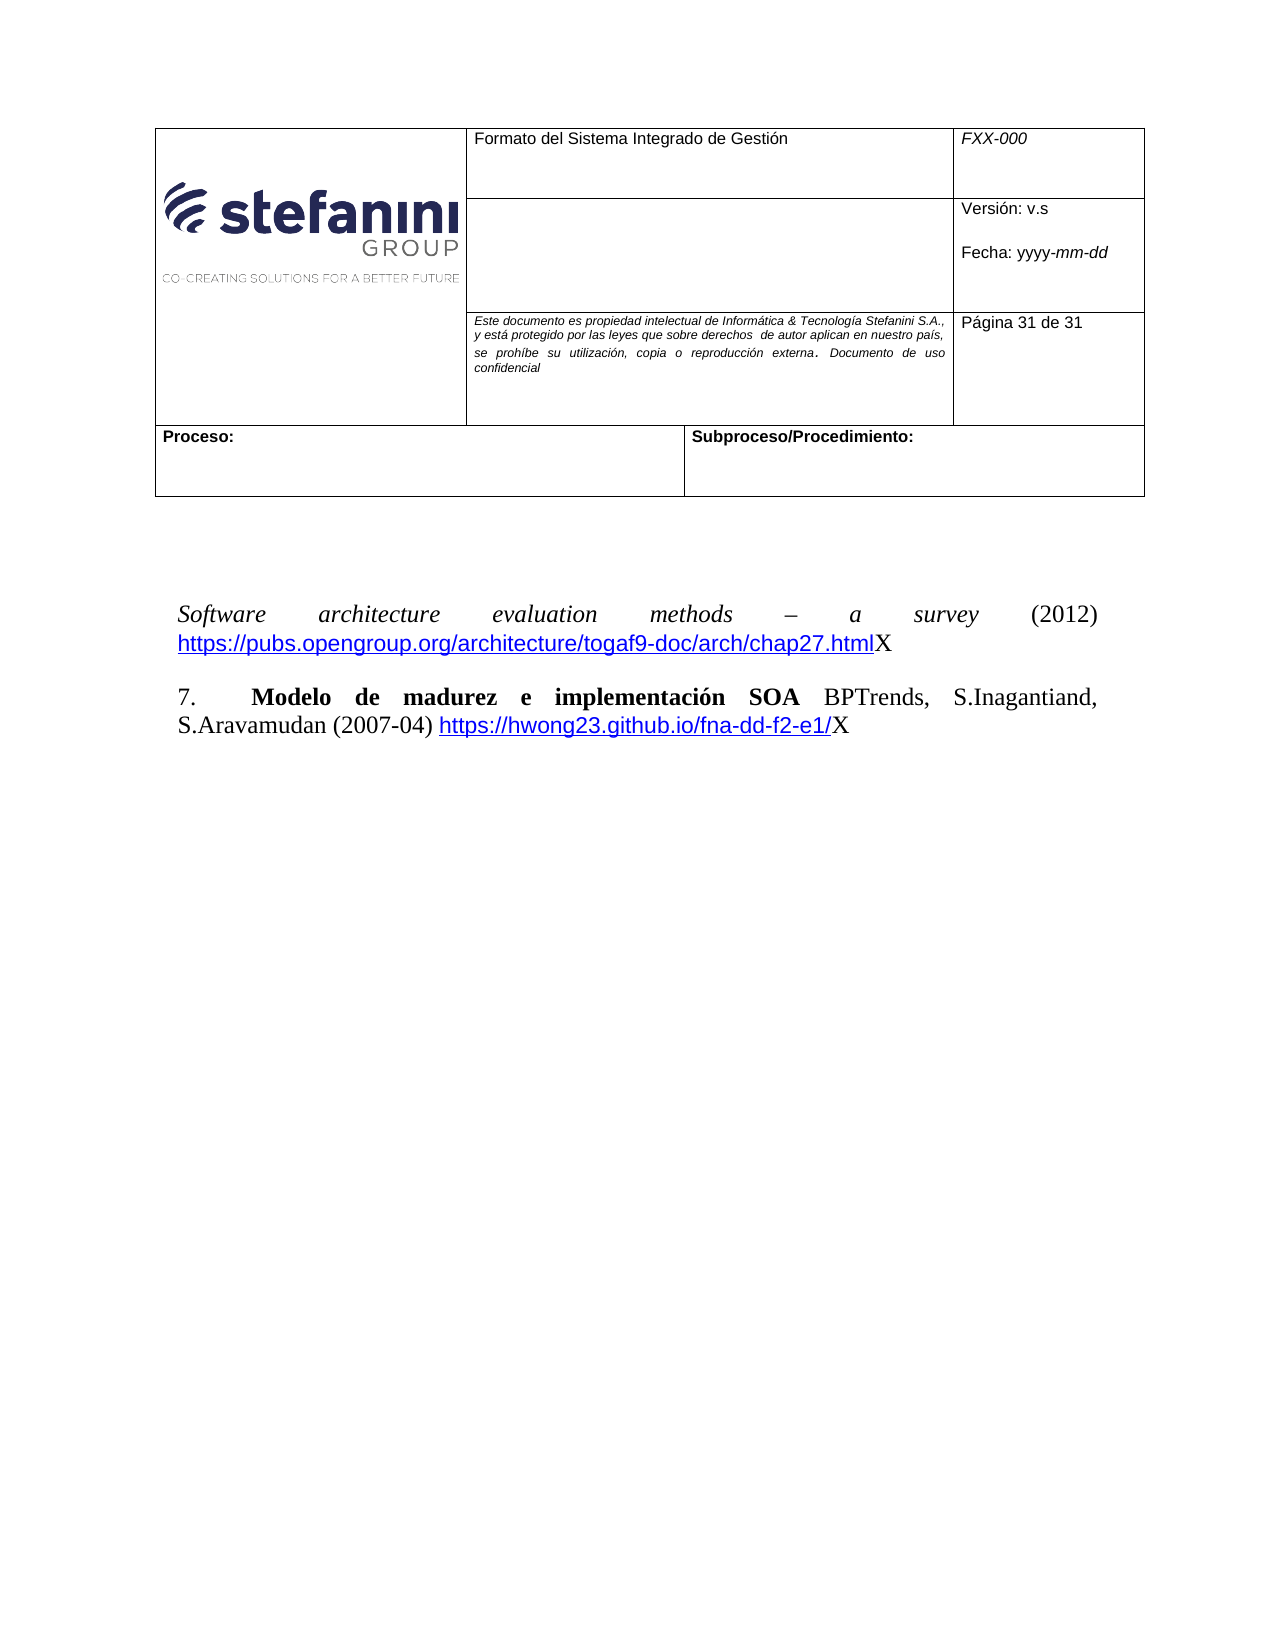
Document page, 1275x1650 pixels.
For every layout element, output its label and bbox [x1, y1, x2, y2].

picture [162, 182, 460, 286]
